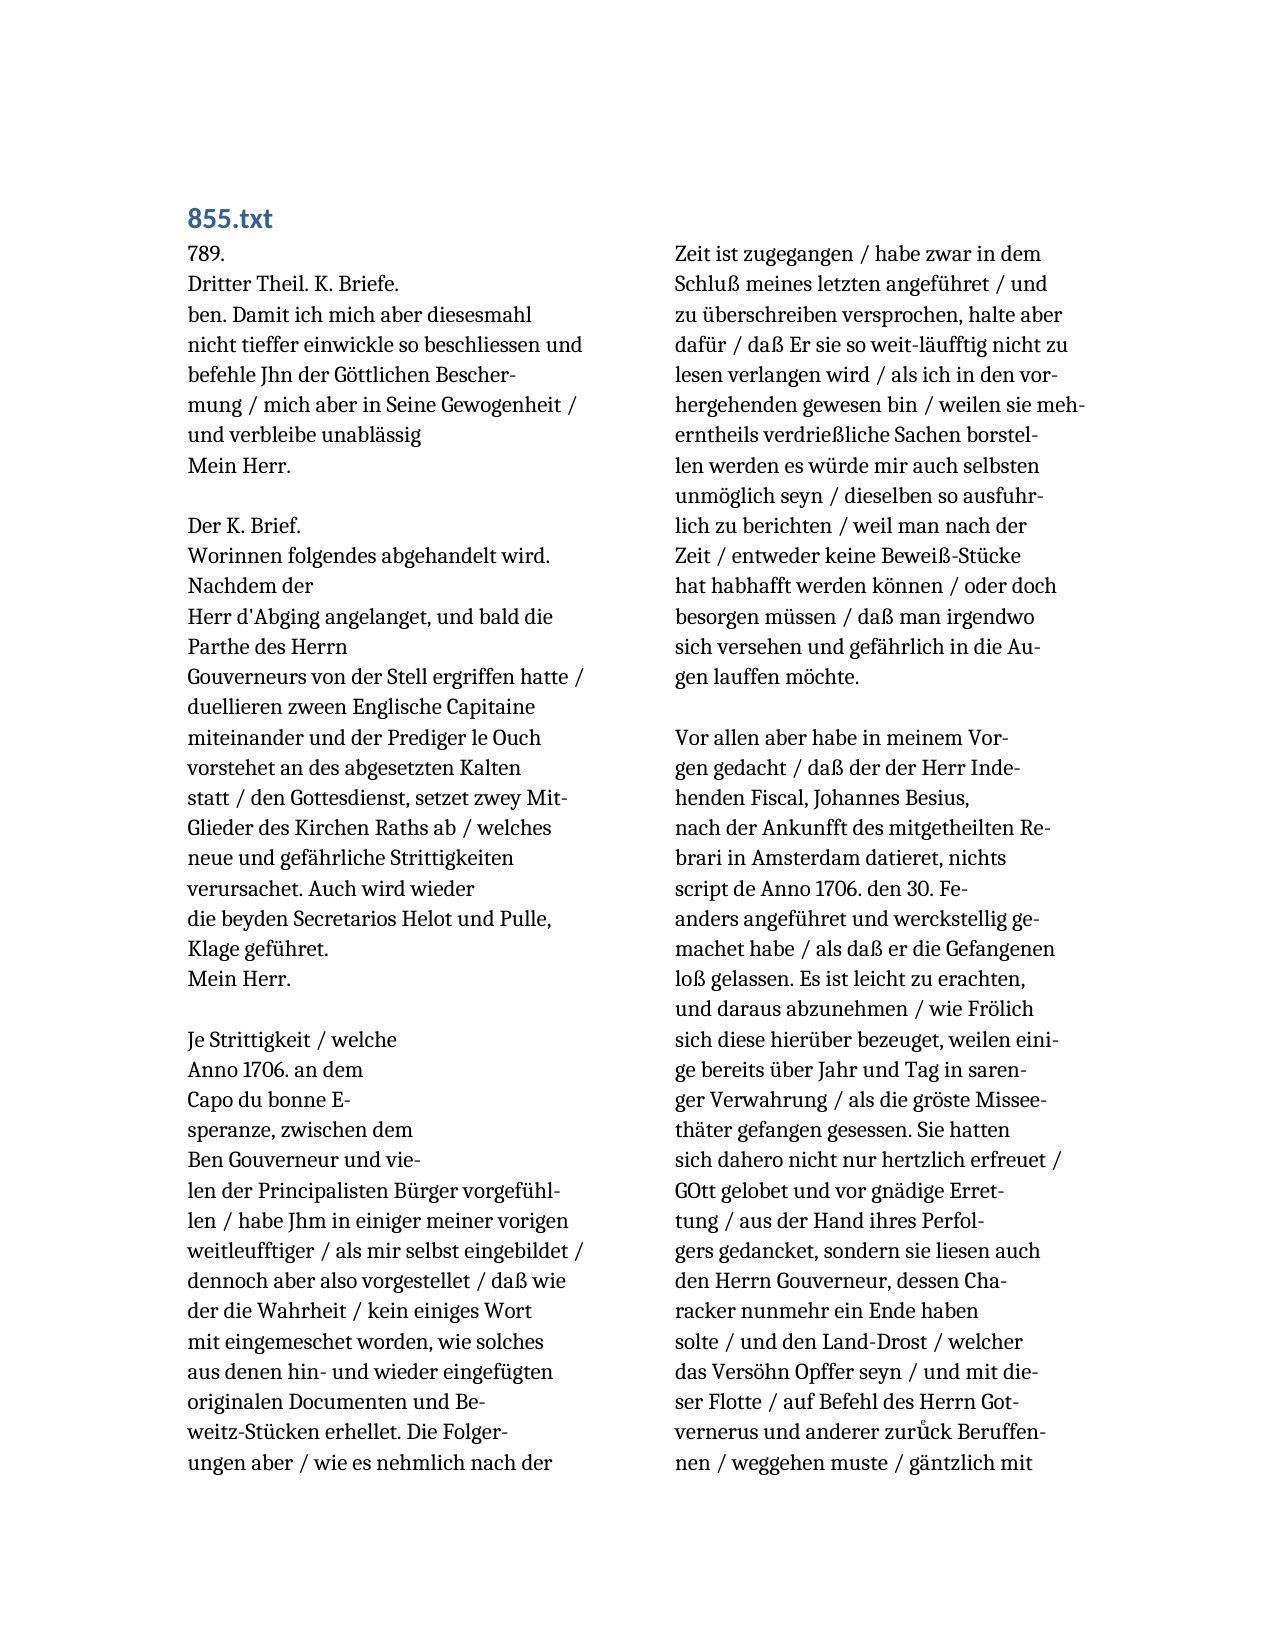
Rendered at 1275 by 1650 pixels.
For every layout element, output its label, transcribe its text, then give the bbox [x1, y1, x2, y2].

subtitle 855.txt [187, 200, 600, 236]
